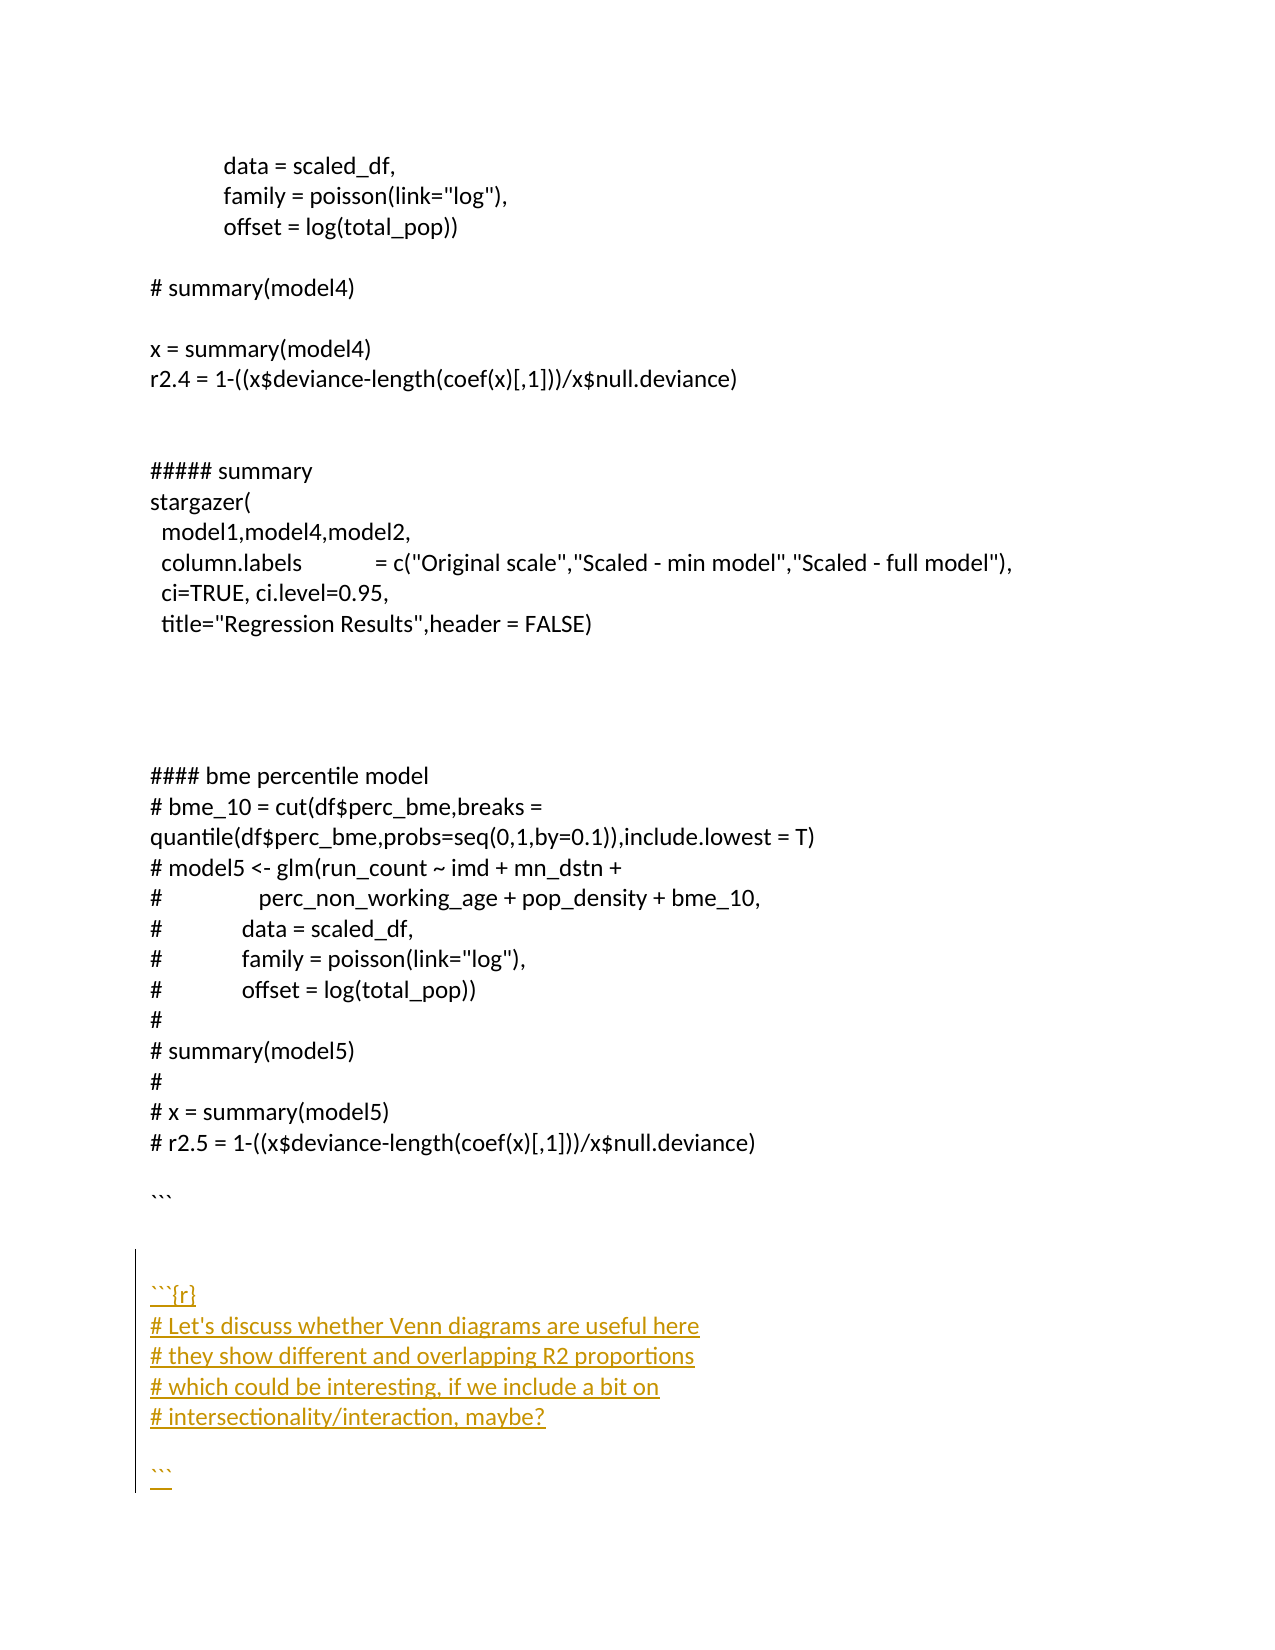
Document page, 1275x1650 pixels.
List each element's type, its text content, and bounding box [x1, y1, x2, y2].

text # bme_10 = cut(df$perc_bme,breaks = quantile(df$perc_bme,probs=seq(0,1,by=0.1)),include.lowest = T) [150, 791, 1125, 852]
text # [150, 1066, 1125, 1096]
text x = summary(model4) [150, 333, 1125, 364]
text ci=TRUE, ci.level=0.95, [150, 577, 1125, 608]
text # r2.5 = 1-((x$deviance-length(coef(x)[,1]))/x$null.deviance) [150, 1127, 1125, 1157]
text #### bme percentile model [150, 760, 1125, 791]
text # x = summary(model5) [150, 1096, 1125, 1127]
text ``` [150, 1188, 1125, 1218]
text # data = scaled_df, [150, 913, 1125, 943]
text # summary(model4) [150, 272, 1125, 303]
text # model5 <- glm(run_count ~ imd + mn_dstn + [150, 852, 1125, 882]
text column.labels = c("Original scale","Scaled - min model","Scaled - full model"), [150, 547, 1125, 577]
text # offset = log(total_pop)) [150, 974, 1125, 1004]
text # perc_non_working_age + pop_density + bme_10, [150, 882, 1125, 913]
text # summary(model5) [150, 1035, 1125, 1066]
text # family = poisson(link="log"), [150, 943, 1125, 974]
text data = scaled_df, [150, 150, 1125, 181]
text title="Regression Results",header = FALSE) [150, 608, 1125, 638]
text stargazer( [150, 486, 1125, 516]
text # [150, 1004, 1125, 1035]
text offset = log(total_pop)) [150, 211, 1125, 242]
text family = poisson(link="log"), [150, 181, 1125, 211]
text r2.4 = 1-((x$deviance-length(coef(x)[,1]))/x$null.deviance) [150, 364, 1125, 394]
text model1,model4,model2, [150, 516, 1125, 547]
text ##### summary [150, 455, 1125, 486]
